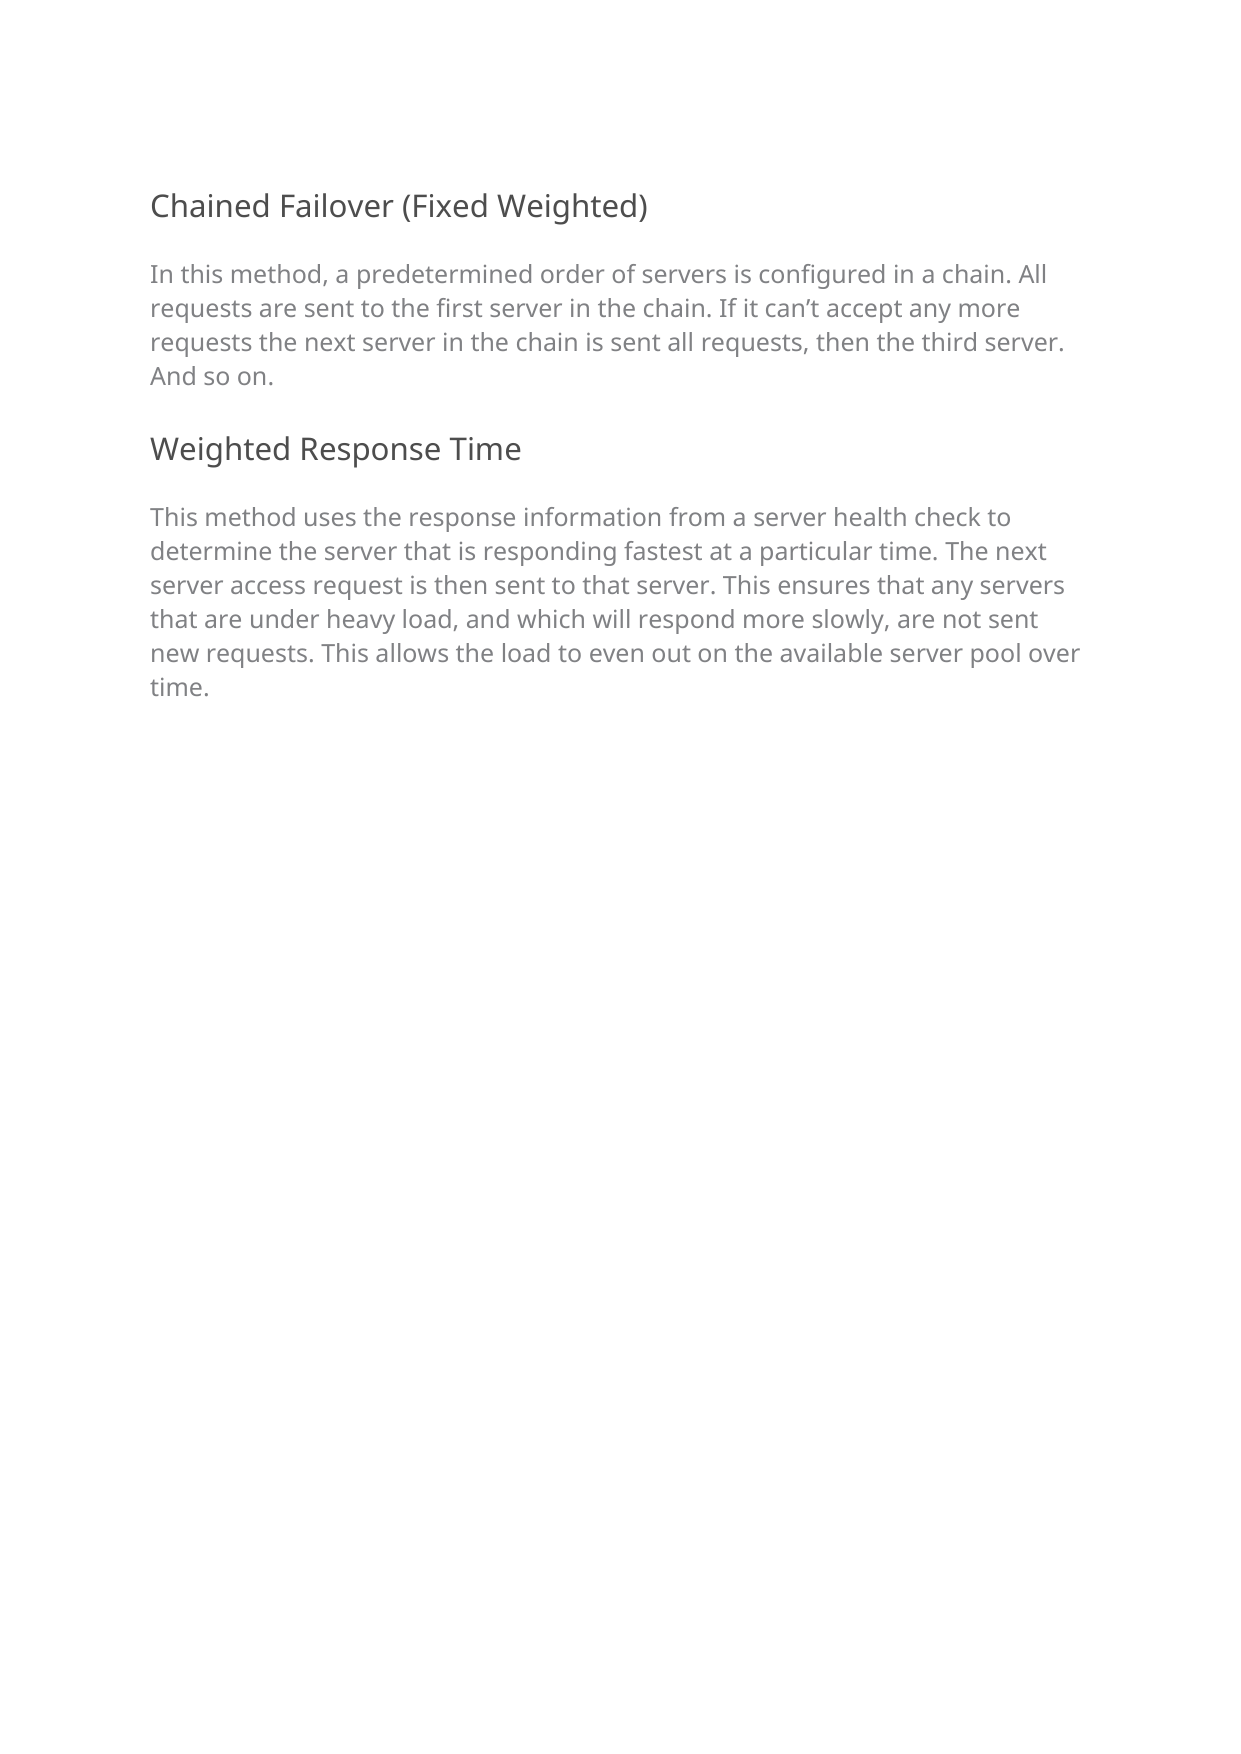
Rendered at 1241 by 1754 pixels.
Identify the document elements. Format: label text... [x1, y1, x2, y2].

text Weighted Response Time [150, 427, 1090, 469]
text Chained Failover (Fixed Weighted) [150, 184, 1090, 227]
text This method uses the response information from a server health check to determine the server that is responding fastest at a particular time. The next server access request is then sent to that server. This ensures that any servers that are under heavy load, and which will respond more slowly, are not sent new requests. This allows the load to even out on the available server pool over time. [150, 499, 1090, 704]
text In this method, a predetermined order of servers is configured in a chain. All requests are sent to the first server in the chain. If it can’t accept any more requests the next server in the chain is sent all requests, then the third server. And so on. [150, 257, 1090, 393]
